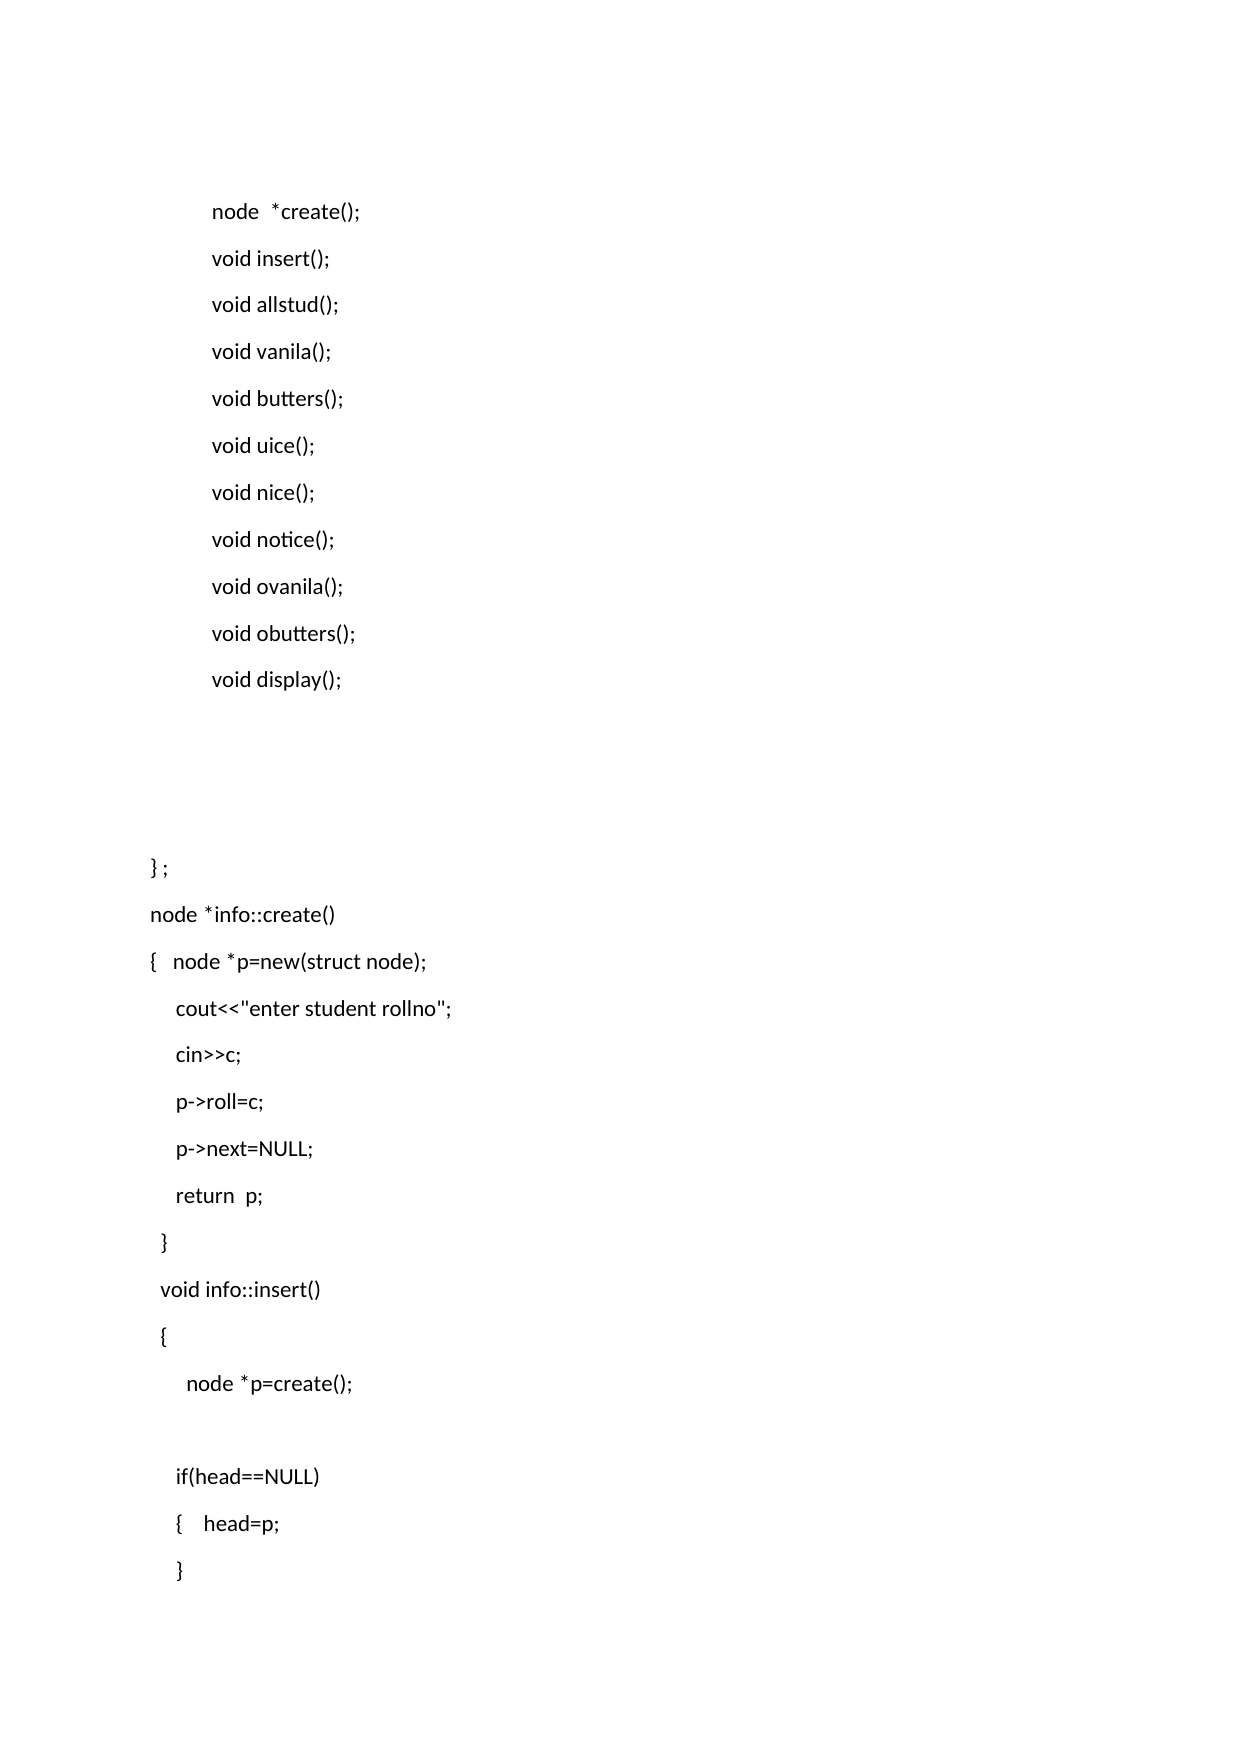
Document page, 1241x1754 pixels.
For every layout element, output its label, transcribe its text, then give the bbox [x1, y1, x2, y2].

text void display(); [150, 666, 1090, 694]
text node *info::create() [150, 900, 1090, 928]
text void insert(); [150, 244, 1090, 272]
text { [150, 1322, 1090, 1350]
text void vanila(); [150, 337, 1090, 366]
text cin>>c; [150, 1041, 1090, 1069]
text { head=p; [150, 1509, 1090, 1537]
text } [150, 1228, 1090, 1256]
text cout<<"enter student rollno"; [150, 994, 1090, 1022]
text void uice(); [150, 431, 1090, 459]
text if(head==NULL) [150, 1462, 1090, 1491]
text void info::insert() [150, 1275, 1090, 1303]
text void nice(); [150, 478, 1090, 506]
text node *p=create(); [150, 1369, 1090, 1397]
text void allstud(); [150, 291, 1090, 319]
text node *create(); [150, 197, 1090, 225]
text } ; [150, 853, 1090, 881]
text { node *p=new(struct node); [150, 947, 1090, 975]
text void butters(); [150, 384, 1090, 412]
text void notice(); [150, 525, 1090, 553]
text p->roll=c; [150, 1087, 1090, 1116]
text void ovanila(); [150, 572, 1090, 600]
text } [150, 1556, 1090, 1584]
text void obutters(); [150, 619, 1090, 647]
text p->next=NULL; [150, 1134, 1090, 1162]
text return p; [150, 1181, 1090, 1209]
